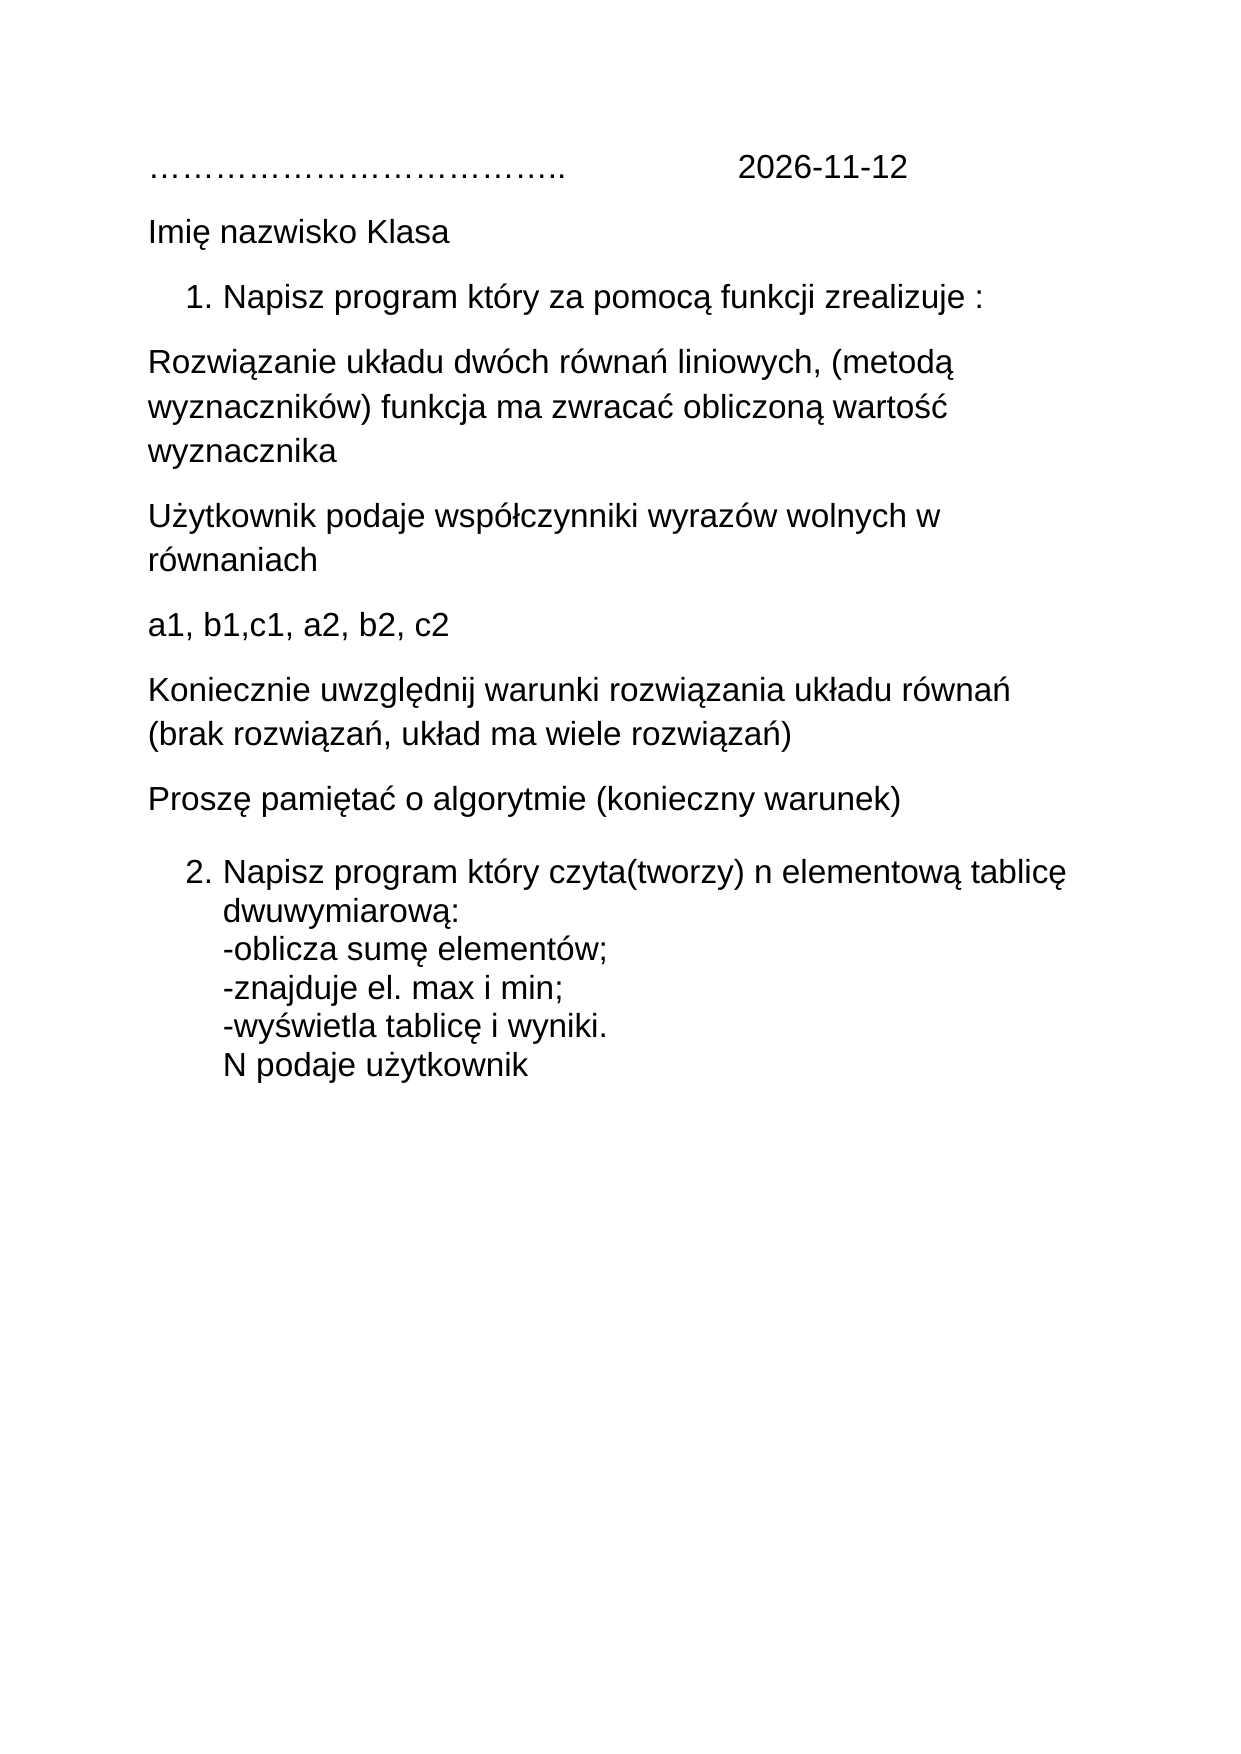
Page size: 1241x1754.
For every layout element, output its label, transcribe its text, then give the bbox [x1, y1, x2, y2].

text ……………………………….. 2020-05-31 [148, 148, 1093, 186]
list Napisz program który czyta(tworzy) n elementową tablicę dwuwymiarową: -oblicza sumę elementów; -znajduje el. max i min; -wyświetla tablicę i wyniki. [185, 853, 1093, 1045]
text a1, b1,c1, a2, b2, c2 [148, 605, 1093, 643]
text Imię nazwisko Klasa [148, 213, 1093, 251]
list N podaje użytkownik [223, 1045, 1093, 1083]
text Użytkownik podaje współczynniki wyrazów wolnych w równaniach [148, 496, 1093, 578]
list Napisz program który za pomocą funkcji zrealizuje : [185, 278, 1093, 316]
text Proszę pamiętać o algorytmie (konieczny warunek) [148, 779, 1093, 818]
text Koniecznie uwzględnij warunki rozwiązania układu równań (brak rozwiązań, układ ma wiele rozwiązań) [148, 670, 1093, 753]
text Rozwiązanie układu dwóch równań liniowych, (metodą wyznaczników) funkcja ma zwracać obliczoną wartość wyznacznika [148, 343, 1093, 469]
